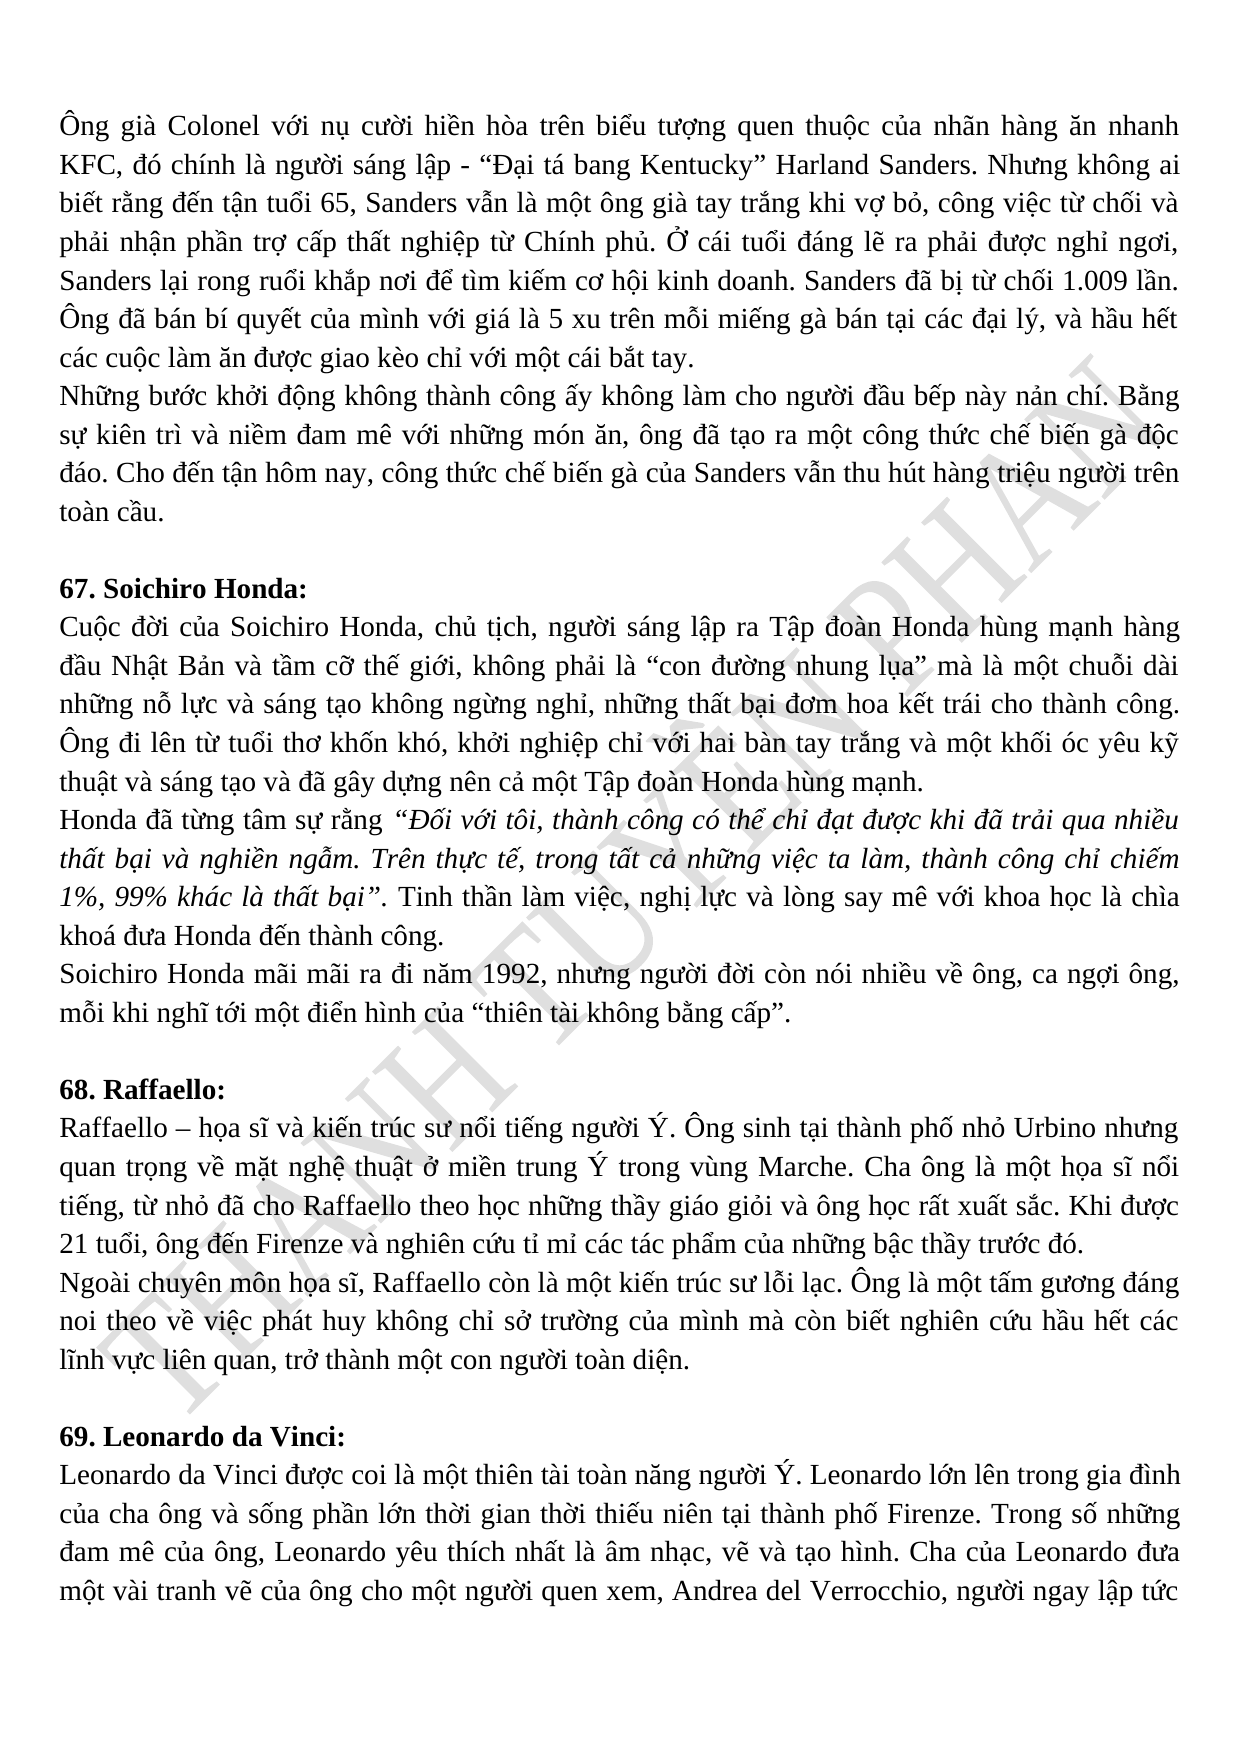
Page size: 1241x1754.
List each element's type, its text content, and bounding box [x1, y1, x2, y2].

text 69. Leonardo da Vinci: [59, 1419, 1181, 1452]
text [59, 1457, 1181, 1607]
text Ông già Colonel với nụ cười hiền hòa trên biểu tượng quen thuộc của nhãn hàng ăn nhanh KFC, đó chính là người sáng lập - “Đại tá bang Kentucky” Harland Sanders. Nhưng không ai biết rằng đến tận tuổi 65, Sanders vẫn là một ông già tay trắng khi vợ bỏ, công việc từ chối và phải nhận phần trợ cấp thất nghiệp từ Chính phủ. Ở cái tuổi đáng lẽ ra phải được nghỉ ngơi, Sanders lại rong ruổi khắp nơi để tìm kiếm cơ hội kinh doanh. Sanders đã bị từ chối 1.009 lần. Ông đã bán bí quyết của mình với giá là 5 xu trên mỗi miếng gà bán tại các đại lý, và hầu hết các cuộc làm ăn được giao kèo chỉ với một cái bắt tay. [59, 108, 1181, 373]
text Honda đã từng tâm sự rằng “Đối với tôi, thành công có thể chỉ đạt được khi đã trải qua nhiều thất bại và nghiền ngẫm. Trên thực tế, trong tất cả những việc ta làm, thành công chỉ chiếm 1%, 99% khác là thất bại”. Tinh thần làm việc, nghị lực và lòng say mê với khoa học là chìa khoá đưa Honda đến thành công. [59, 802, 1181, 951]
text Ngoài chuyên môn họa sĩ, Raffaello còn là một kiến trúc sư lỗi lạc. Ông là một tấm gương đáng noi theo về việc phát huy không chỉ sở trường của mình mà còn biết nghiên cứu hầu hết các lĩnh vực liên quan, trở thành một con người toàn diện. [59, 1265, 1181, 1375]
text 68. Raffaello: [59, 1072, 1181, 1106]
text Những bước khởi động không thành công ấy không làm cho người đầu bếp này nản chí. Bằng sự kiên trì và niềm đam mê với những món ăn, ông đã tạo ra một công thức chế biến gà độc đáo. Cho đến tận hôm nay, công thức chế biến gà của Sanders vẫn thu hút hàng triệu người trên toàn cầu. [59, 378, 1181, 527]
text Raffaello – họa sĩ và kiến trúc sư nổi tiếng người Ý. Ông sinh tại thành phố nhỏ Urbino nhưng quan trọng về mặt nghệ thuật ở miền trung Ý trong vùng Marche. Cha ông là một họa sĩ nổi tiếng, từ nhỏ đã cho Raffaello theo học những thầy giáo giỏi và ông học rất xuất sắc. Khi được 21 tuổi, ông đến Firenze và nghiên cứu tỉ mỉ các tác phẩm của những bậc thầy trước đó. [59, 1111, 1181, 1260]
text 67. Soichiro Honda: [59, 571, 1181, 604]
text Soichiro Honda mãi mãi ra đi năm 1992, nhưng người đời còn nói nhiều về ông, ca ngợi ông, mỗi khi nghĩ tới một điển hình của “thiên tài không bằng cấp”. [59, 956, 1181, 1028]
text Cuộc đời của Soichiro Honda, chủ tịch, người sáng lập ra Tập đoàn Honda hùng mạnh hàng đầu Nhật Bản và tầm cỡ thế giới, không phải là “con đường nhung lụa” mà là một chuỗi dài những nỗ lực và sáng tạo không ngừng nghỉ, những thất bại đơm hoa kết trái cho thành công. Ông đi lên từ tuổi thơ khốn khó, khởi nghiệp chỉ với hai bàn tay trắng và một khối óc yêu kỹ thuật và sáng tạo và đã gây dựng nên cả một Tập đoàn Honda hùng mạnh. [59, 609, 1181, 797]
